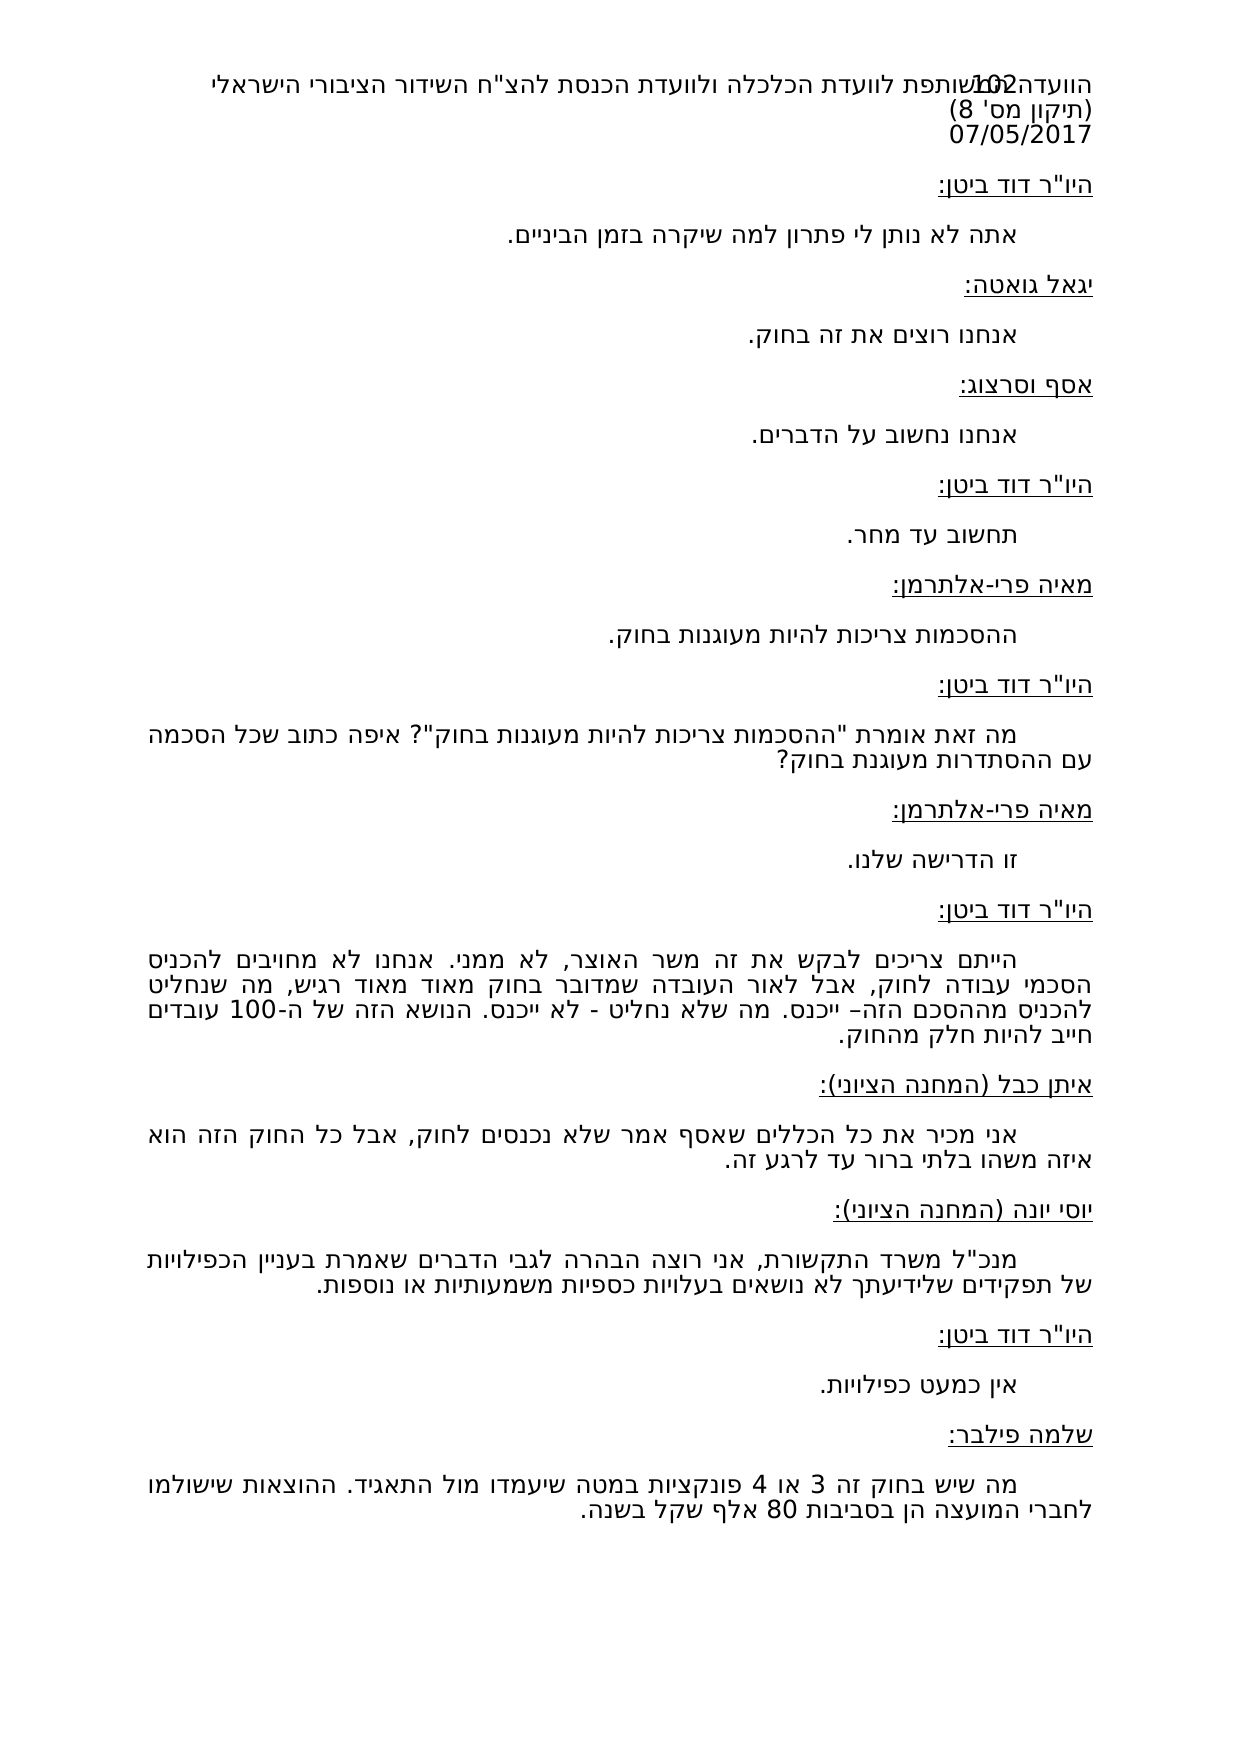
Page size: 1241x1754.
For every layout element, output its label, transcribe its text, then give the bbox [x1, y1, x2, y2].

text ההסכמות צריכות להיות מעוגנות בחוק. [147, 624, 1093, 649]
text זו הדרישה שלנו. [147, 849, 1093, 874]
text אנחנו רוצים את זה בחוק. [147, 324, 1093, 349]
text יוסי יונה (המחנה הציוני): [147, 1199, 1093, 1224]
text אין כמעט כפילויות. [147, 1374, 1093, 1399]
text מה שיש בחוק זה 3 או 4 פונקציות במטה שיעמדו מול התאגיד. ההוצאות שישולמו לחברי המועצה הן בסביבות 80 אלף שקל בשנה. [147, 1474, 1093, 1524]
text היו"ר דוד ביטן: [147, 174, 1093, 199]
text אתה לא נותן לי פתרון למה שיקרה בזמן הביניים. [147, 224, 1093, 249]
text אני מכיר את כל הכללים שאסף אמר שלא נכנסים לחוק, אבל כל החוק הזה הוא איזה משהו בלתי ברור עד לרגע זה. [147, 1124, 1093, 1174]
text היו"ר דוד ביטן: [147, 474, 1093, 499]
text הייתם צריכים לבקש את זה משר האוצר, לא ממני. אנחנו לא מחויבים להכניס הסכמי עבודה לחוק, אבל לאור העובדה שמדובר בחוק מאוד מאוד רגיש, מה שנחליט להכניס מההסכם הזה– ייכנס. מה שלא נחליט - לא ייכנס. הנושא הזה של ה-100 עובדים חייב להיות חלק מהחוק. [147, 949, 1093, 1049]
text מה זאת אומרת "ההסכמות צריכות להיות מעוגנות בחוק"? איפה כתוב שכל הסכמה עם ההסתדרות מעוגנת בחוק? [147, 724, 1093, 774]
text מנכ"ל משרד התקשורת, אני רוצה הבהרה לגבי הדברים שאמרת בעניין הכפילויות של תפקידים שלידיעתך לא נושאים בעלויות כספיות משמעותיות או נוספות. [147, 1249, 1093, 1299]
text אסף וסרצוג: [147, 374, 1093, 399]
text שלמה פילבר: [147, 1424, 1093, 1449]
text אנחנו נחשוב על הדברים. [147, 424, 1093, 449]
text איתן כבל (המחנה הציוני): [147, 1074, 1093, 1099]
text מאיה פרי-אלתרמן: [147, 574, 1093, 599]
text היו"ר דוד ביטן: [147, 674, 1093, 699]
text תחשוב עד מחר. [147, 524, 1093, 549]
text היו"ר דוד ביטן: [147, 899, 1093, 924]
text היו"ר דוד ביטן: [147, 1324, 1093, 1349]
text מאיה פרי-אלתרמן: [147, 799, 1093, 824]
text יגאל גואטה: [147, 274, 1093, 299]
